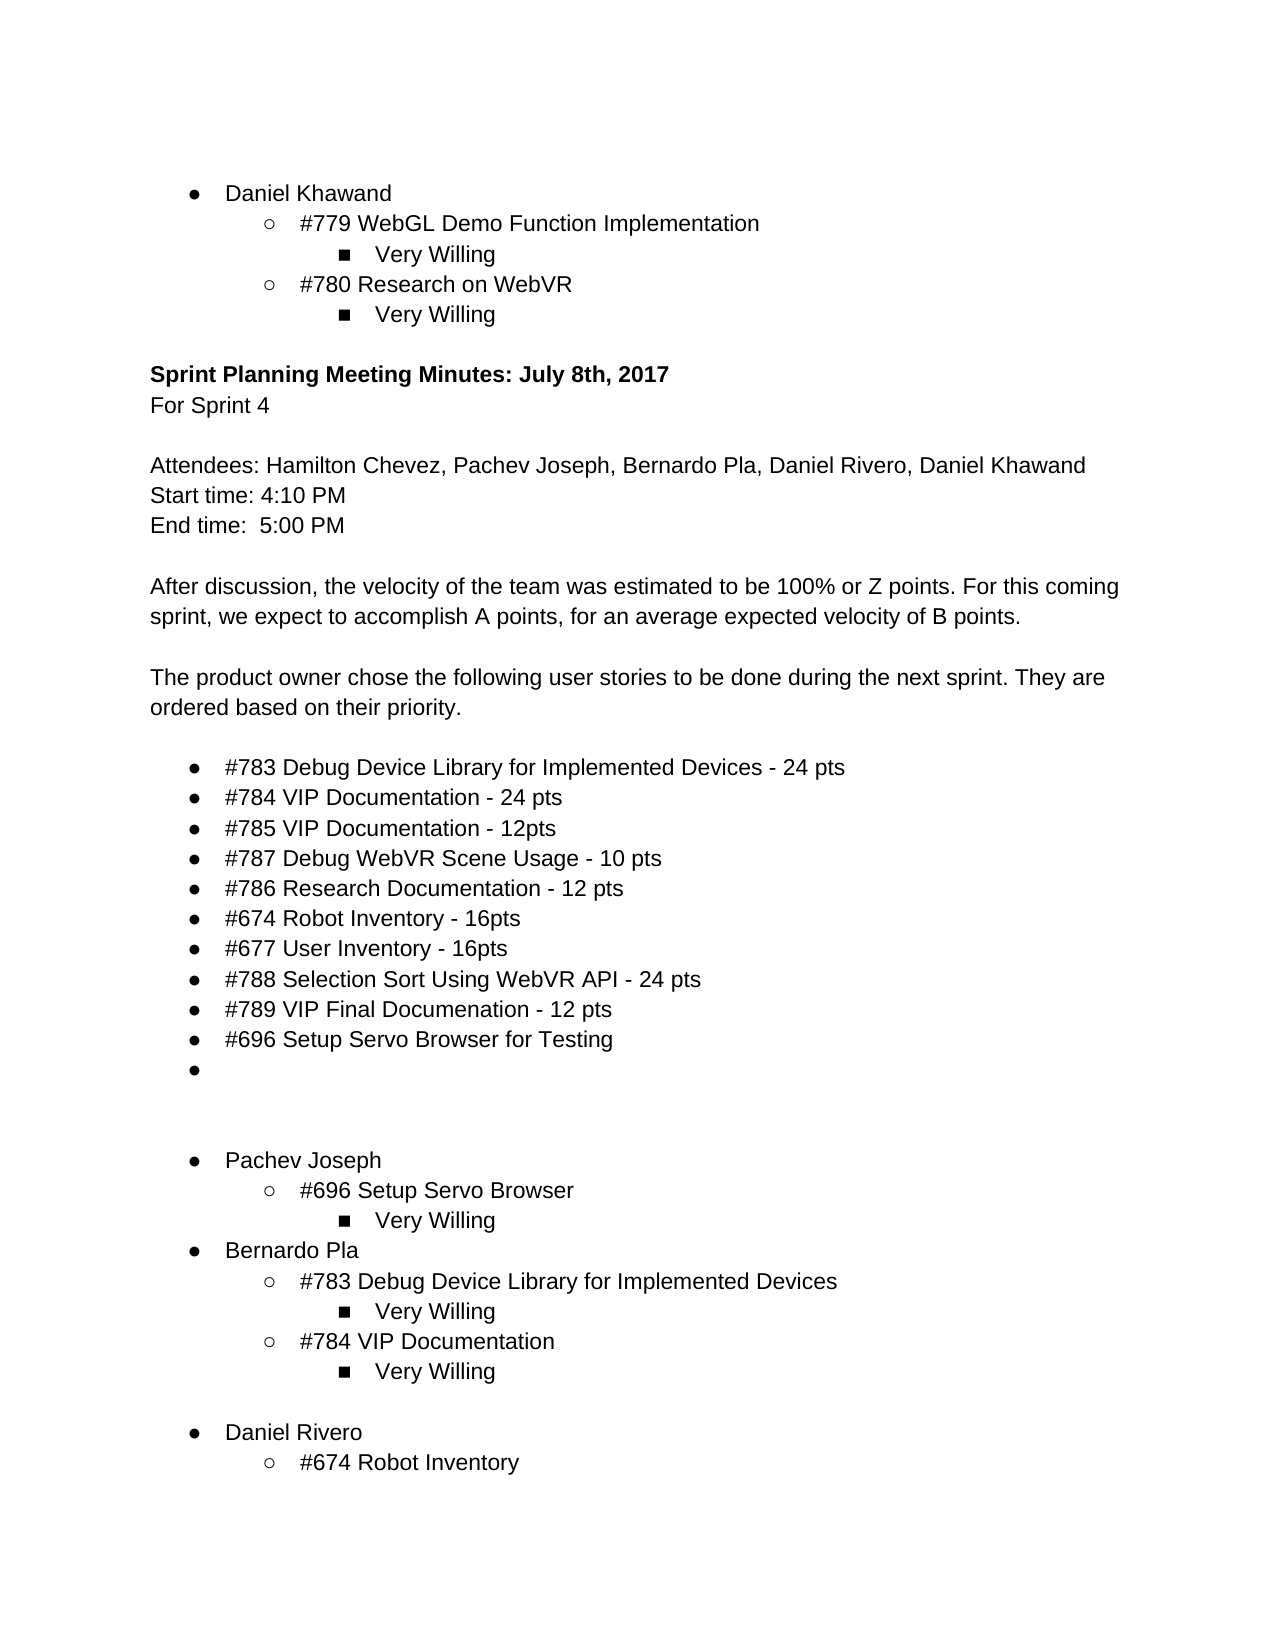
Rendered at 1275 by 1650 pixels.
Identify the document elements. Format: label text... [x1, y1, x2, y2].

list Very Willing [337, 1207, 1125, 1234]
list #785 VIP Documentation - 12pts [187, 814, 1125, 841]
list #784 VIP Documentation [262, 1328, 1125, 1354]
list #696 Setup Servo Browser for Testing [187, 1026, 1125, 1052]
list #787 Debug WebVR Scene Usage - 10 pts [187, 845, 1125, 871]
list Very Willing [337, 301, 1125, 327]
list Pachev Joseph [187, 1147, 1125, 1173]
text Sprint Planning Meeting Minutes: July 8th, 2017 [150, 361, 1125, 388]
list #783 Debug Device Library for Implemented Devices [262, 1268, 1125, 1294]
list #780 Research on WebVR [262, 271, 1125, 297]
list #786 Research Documentation - 12 pts [187, 875, 1125, 901]
list Very Willing [337, 241, 1125, 267]
text After discussion, the velocity of the team was estimated to be 100% or Z points. For this coming sprint, we expect to accomplish A points, for an average expected velocity of B points. [150, 573, 1125, 629]
list Bernardo Pla [187, 1237, 1125, 1264]
list #779 WebGL Demo Function Implementation [262, 210, 1125, 237]
list Daniel Khawand [187, 180, 1125, 207]
list #674 Robot Inventory [262, 1449, 1125, 1475]
list #677 User Inventory - 16pts [187, 935, 1125, 962]
text For Sprint 4 [150, 392, 1125, 418]
text The product owner chose the following user stories to be done during the next sprint. They are ordered based on their priority. [150, 663, 1125, 720]
list #784 VIP Documentation - 24 pts [187, 784, 1125, 811]
list #788 Selection Sort Using WebVR API - 24 pts [187, 966, 1125, 992]
list #696 Setup Servo Browser [262, 1177, 1125, 1203]
list Very Willing [337, 1298, 1125, 1324]
text Attendees: Hamilton Chevez, Pachev Joseph, Bernardo Pla, Daniel Rivero, Daniel Khawand [150, 452, 1125, 478]
text End time: 5:00 PM [150, 512, 1125, 539]
list Daniel Rivero [187, 1419, 1125, 1445]
list #674 Robot Inventory - 16pts [187, 905, 1125, 932]
text Start time: 4:10 PM [150, 482, 1125, 509]
list Very Willing [337, 1358, 1125, 1385]
list #789 VIP Final Documenation - 12 pts [187, 996, 1125, 1022]
list #783 Debug Device Library for Implemented Devices - 24 pts [187, 754, 1125, 781]
